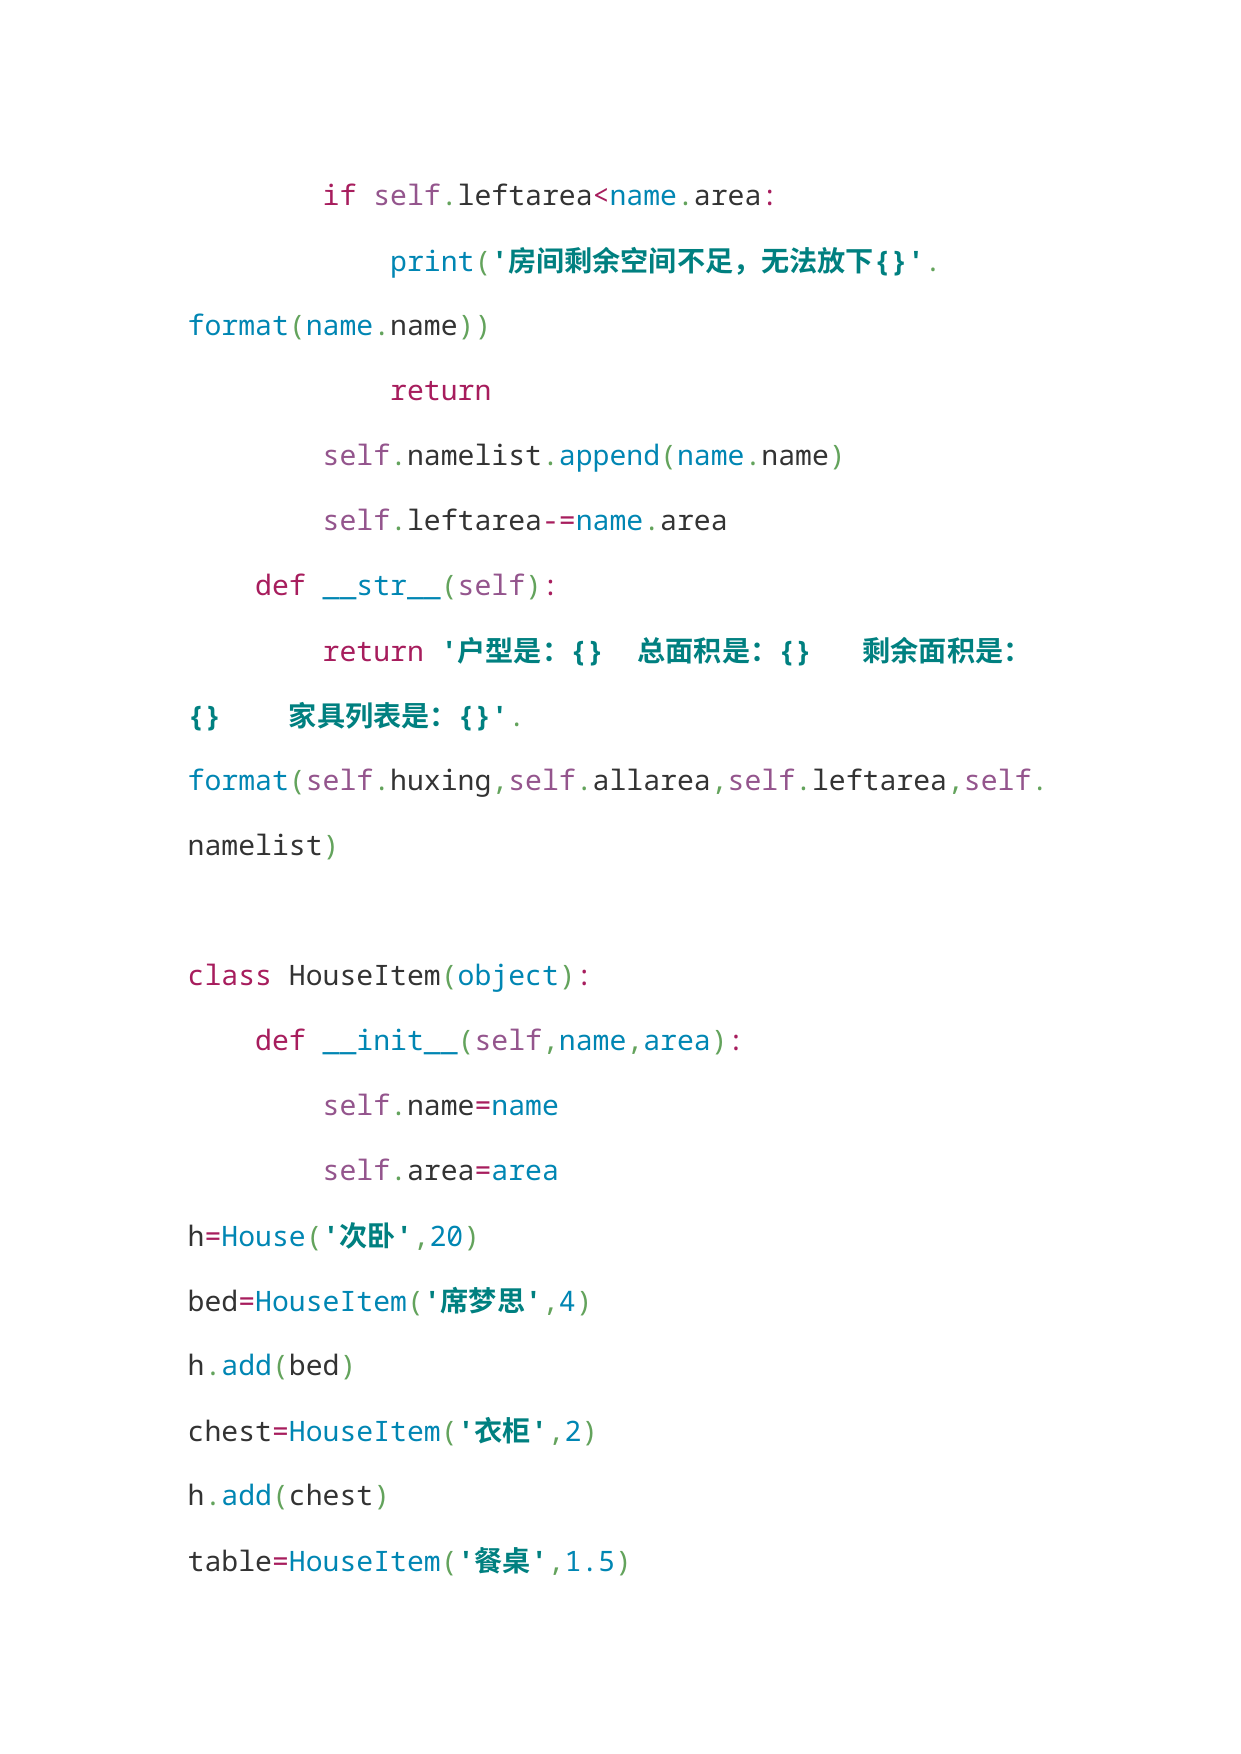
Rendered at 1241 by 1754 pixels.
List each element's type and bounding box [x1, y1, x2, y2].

text [187, 162, 1053, 1592]
